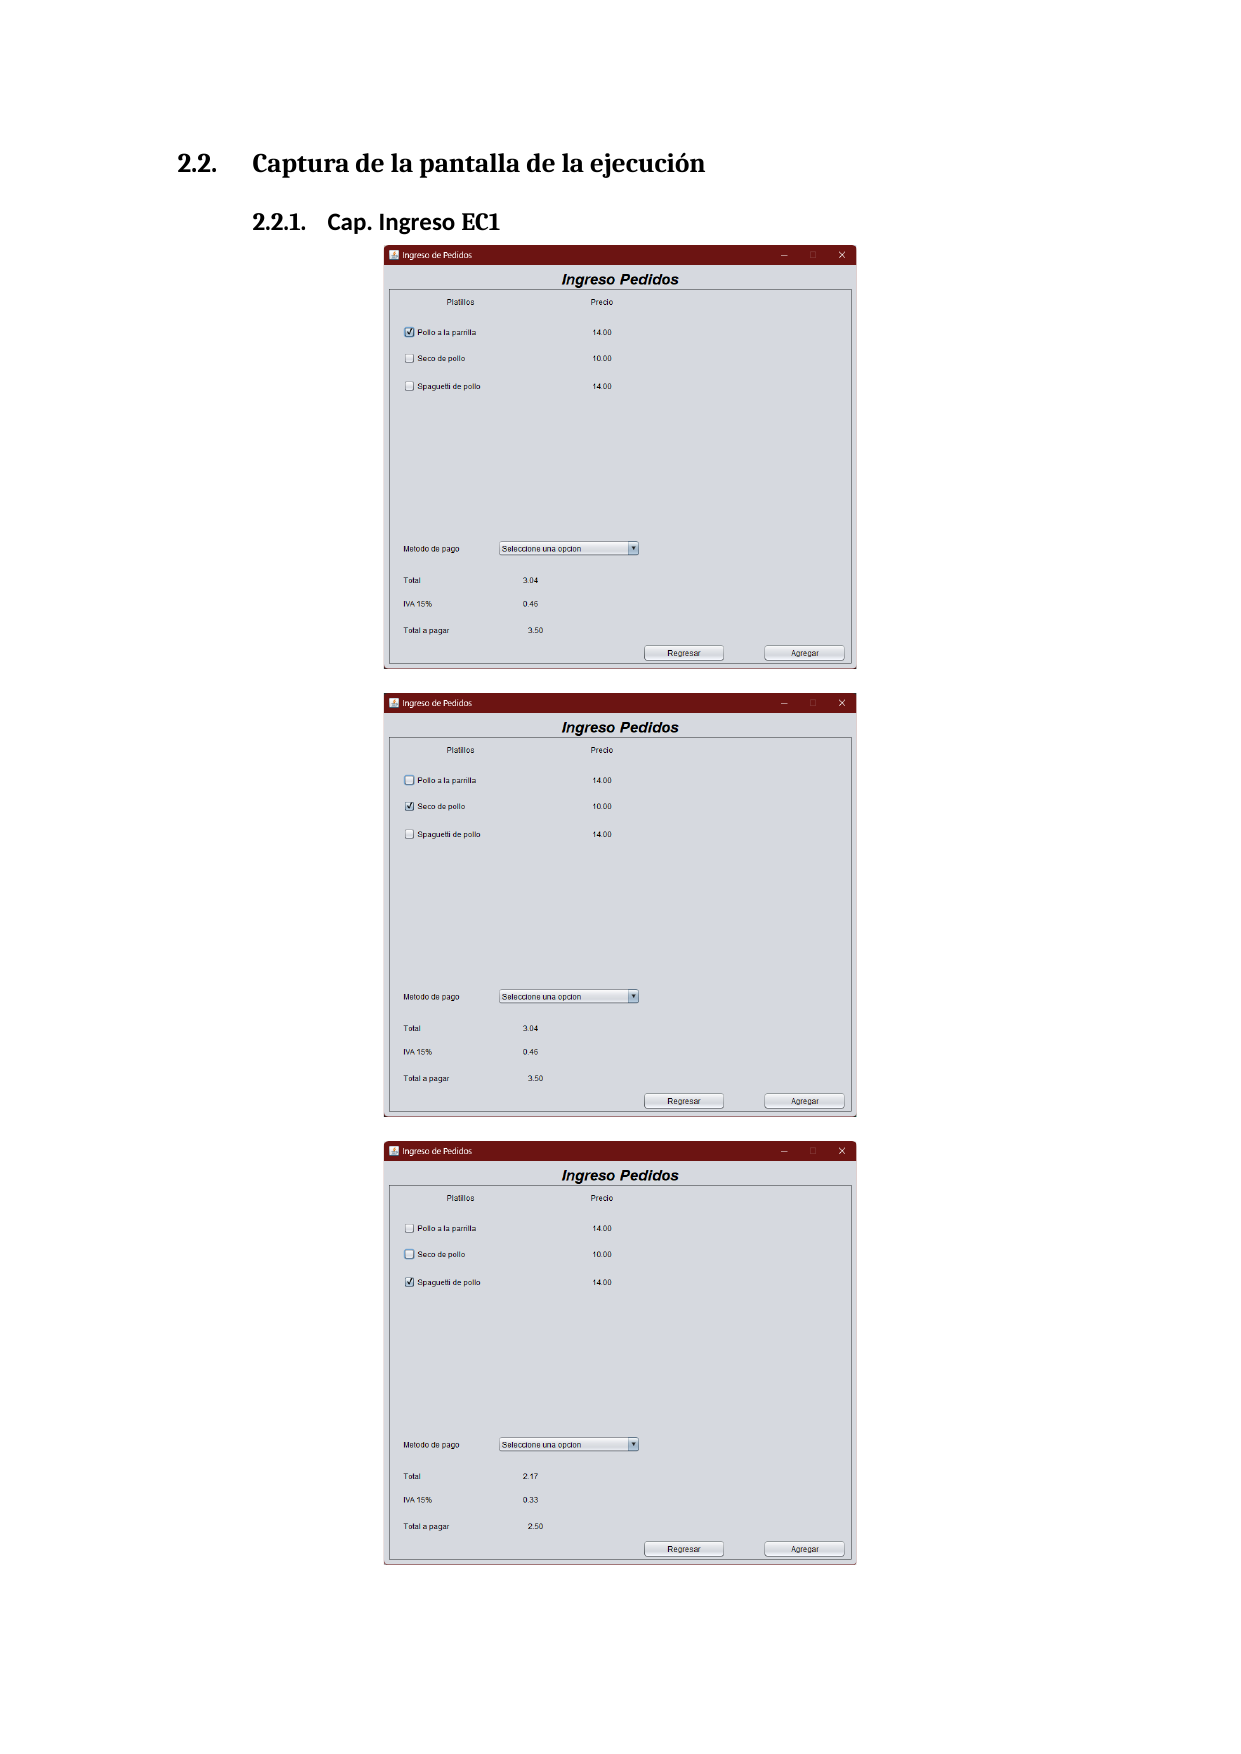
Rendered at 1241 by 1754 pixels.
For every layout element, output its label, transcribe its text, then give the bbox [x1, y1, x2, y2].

picture [383, 245, 857, 669]
subtitle Captura de la pantalla de la ejecución [177, 148, 1063, 179]
picture [383, 693, 857, 1117]
picture [383, 1141, 857, 1565]
subtitle Cap. Ingreso EC1 [252, 206, 1063, 237]
